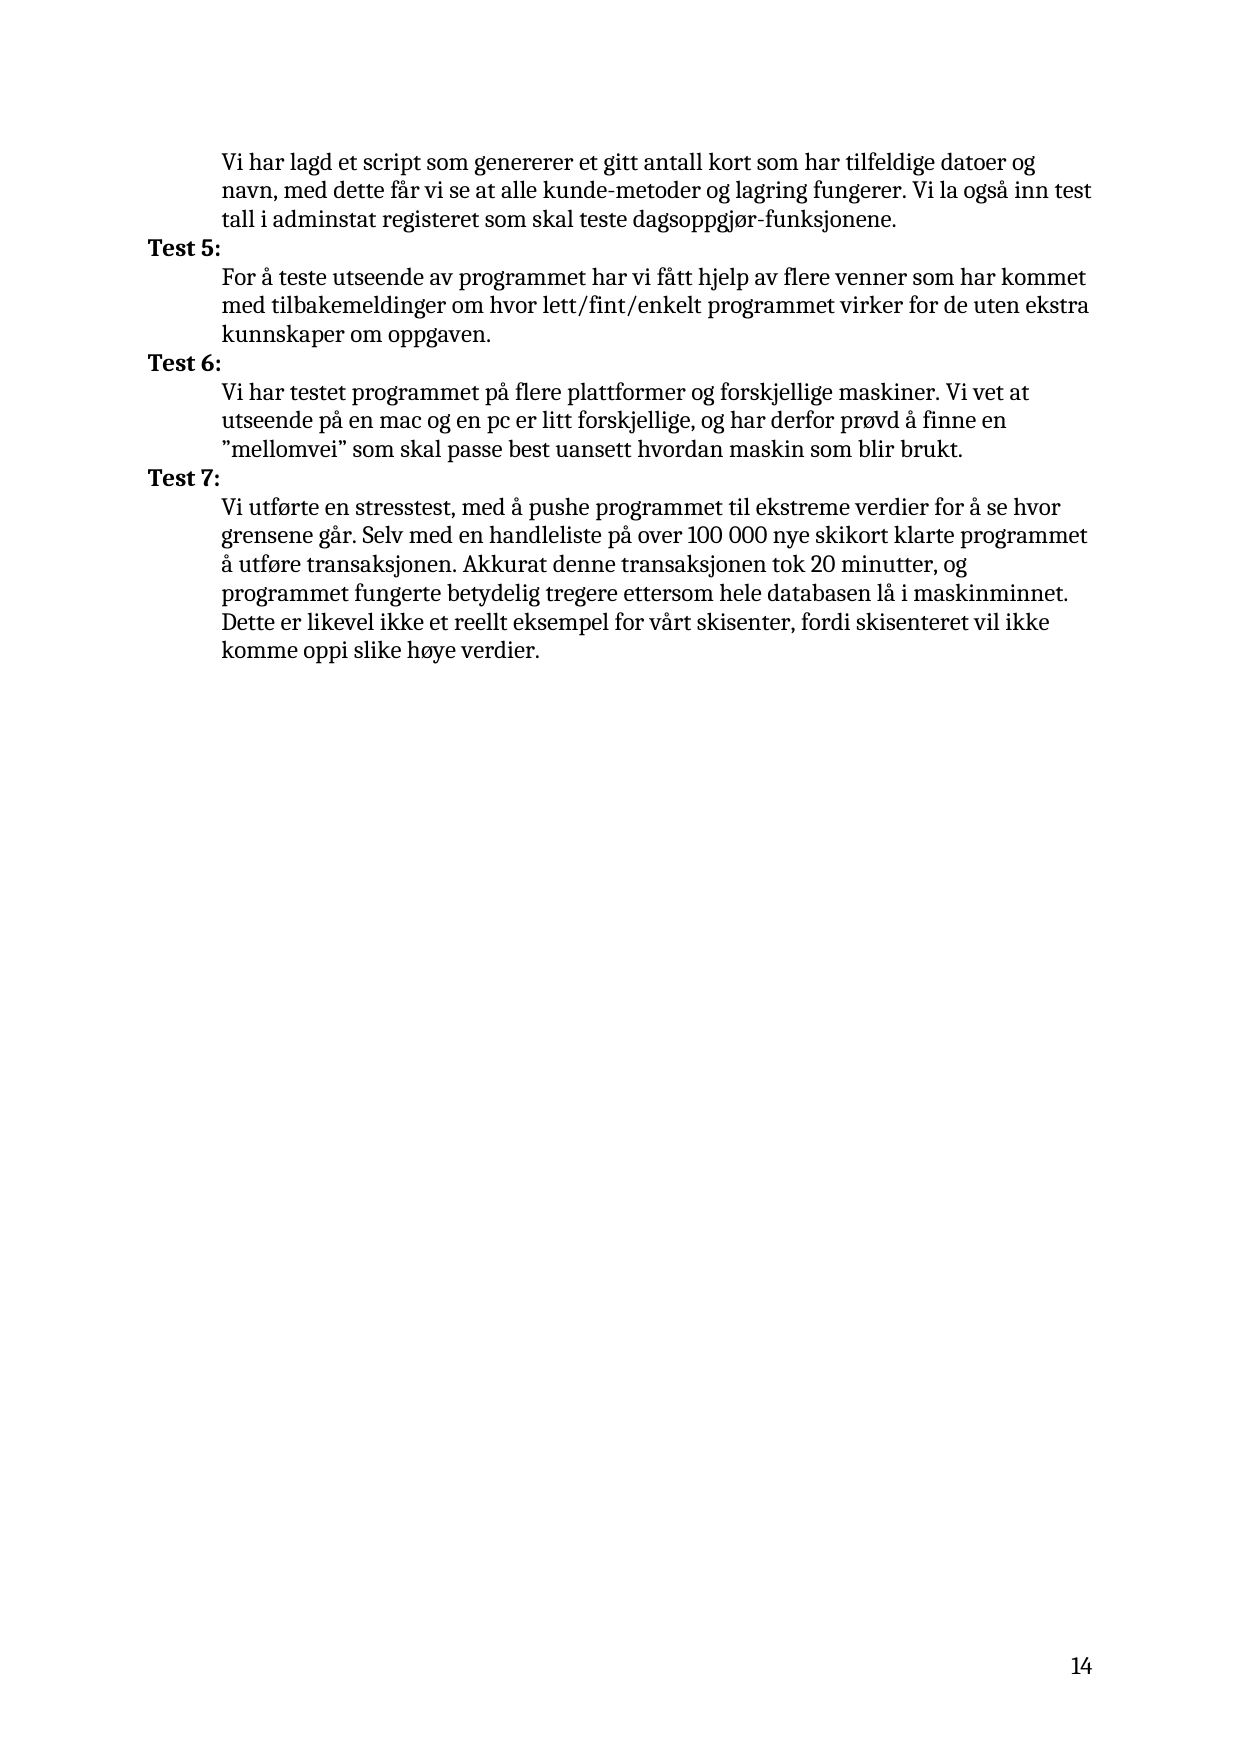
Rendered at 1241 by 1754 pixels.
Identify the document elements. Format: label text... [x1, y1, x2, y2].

text Vi har lagd et script som genererer et gitt antall kort som har tilfeldige datoer og navn, med dette får vi se at alle kunde-metoder og lagring fungerer. Vi la også inn test tall i adminstat registeret som skal teste dagsoppgjør-funksjonene. [221, 148, 1093, 234]
text Vi har testet programmet på flere plattformer og forskjellige maskiner. Vi vet at utseende på en mac og en pc er litt forskjellige, og har derfor prøvd å finne en ”mellomvei” som skal passe best uansett hvordan maskin som blir brukt. [221, 378, 1093, 464]
text Test 7: [148, 464, 1093, 493]
text Test 6: [148, 349, 1093, 378]
text For å teste utseende av programmet har vi fått hjelp av flere venner som har kommet med tilbakemeldinger om hvor lett/fint/enkelt programmet virker for de uten ekstra kunnskaper om oppgaven. [221, 263, 1093, 349]
text Vi utførte en stresstest, med å pushe programmet til ekstreme verdier for å se hvor grensene går. Selv med en handleliste på over 100 000 nye skikort klarte programmet å utføre transaksjonen. Akkurat denne transaksjonen tok 20 minutter, og programmet fungerte betydelig tregere ettersom hele databasen lå i maskinminnet. Dette er likevel ikke et reellt eksempel for vårt skisenter, fordi skisenteret vil ikke komme oppi slike høye verdier. [221, 493, 1093, 665]
text Test 5: [148, 234, 1093, 263]
